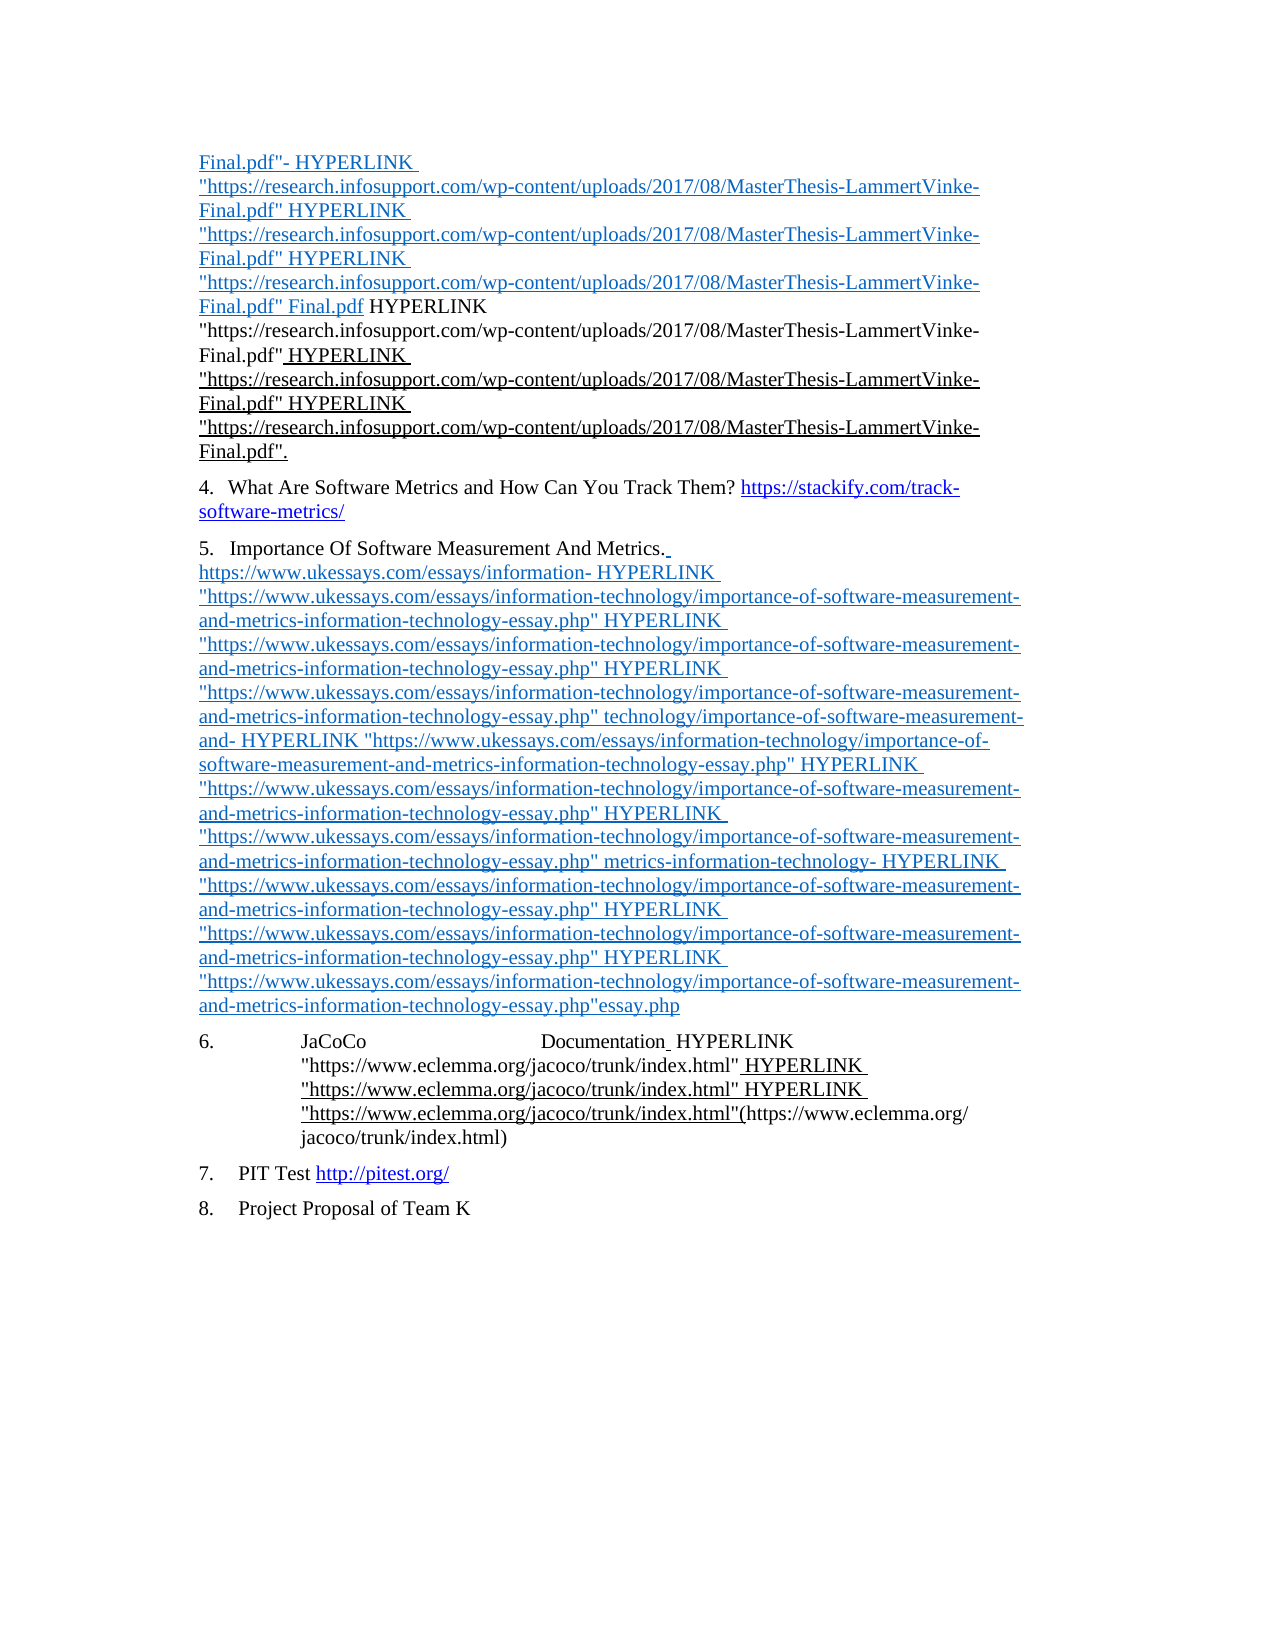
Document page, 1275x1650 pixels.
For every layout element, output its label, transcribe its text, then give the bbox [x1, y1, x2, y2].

list Project Proposal of Team K [198, 1196, 1125, 1220]
list Importance Of Software Measurement And Metrics. https://www.ukessays.com/essays/information- HYPERLINK "https://www.ukessays.com/essays/information-technology/importance-of-software-measurement-and-metrics-information-technology-essay.php" HYPERLINK "https://www.ukessays.com/essays/information-technology/importance-of-software-measurement-and-metrics-information-technology-essay.php" HYPERLINK "https://www.ukessays.com/essays/information-technology/importance-of-software-measurement-and-metrics-information-technology-essay.php" technology/importance-of-software-measurement-and- HYPERLINK "https://www.ukessays.com/essays/information-technology/importance-of-software-measurement-and-metrics-information-technology-essay.php" HYPERLINK "https://www.ukessays.com/essays/information-technology/importance-of-software-measurement-and-metrics-information-technology-essay.php" HYPERLINK "https://www.ukessays.com/essays/information-technology/importance-of-software-measurement-and-metrics-information-technology-essay.php" metrics-information-technology- HYPERLINK "https://www.ukessays.com/essays/information-technology/importance-of-software-measurement-and-metrics-information-technology-essay.php" HYPERLINK "https://www.ukessays.com/essays/information-technology/importance-of-software-measurement-and-metrics-information-technology-essay.php" HYPERLINK "https://www.ukessays.com/essays/information-technology/importance-of-software-measurement-and-metrics-information-technology-essay.php"essay.php [198, 536, 1031, 1017]
list What Are Software Metrics and How Can You Track Them? https://stackify.com/track-software-metrics/ [198, 475, 1031, 523]
list JaCoCo Documentation HYPERLINK "https://www.eclemma.org/jacoco/trunk/index.html" HYPERLINK "https://www.eclemma.org/jacoco/trunk/index.html" HYPERLINK "https://www.eclemma.org/jacoco/trunk/index.html"(https://www.eclemma.org/jacoco/trunk/index.html) [198, 1029, 1031, 1149]
list PIT Test http://pitest.org/ [198, 1161, 1125, 1185]
